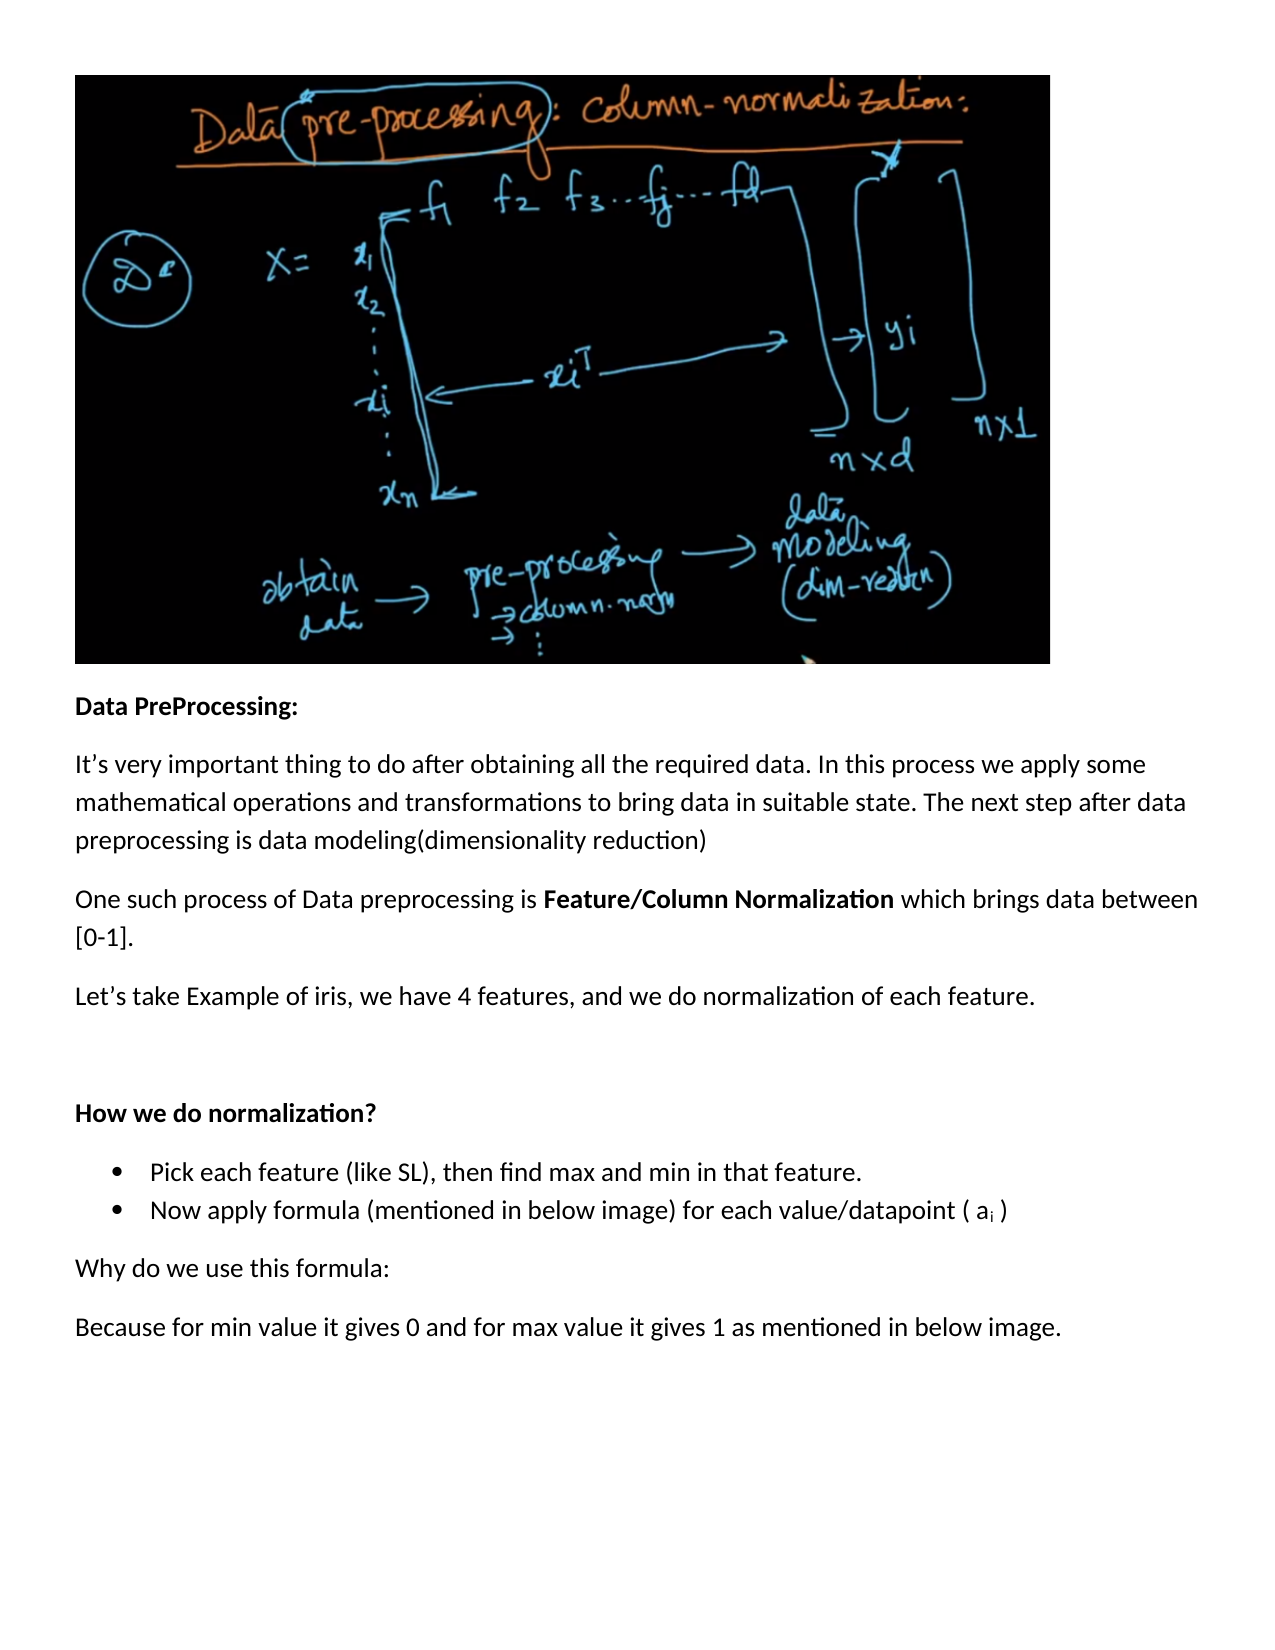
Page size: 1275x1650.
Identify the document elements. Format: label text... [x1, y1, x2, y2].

text Why do we use this formula: [75, 1252, 1200, 1285]
text Because for min value it gives 0 and for max value it gives 1 as mentioned in below image. [75, 1310, 1200, 1343]
text It’s very important thing to do after obtaining all the required data. In this process we apply some mathematical operations and transformations to bring data in suitable state. The next step after data preprocessing is data modeling(dimensionality reduction) [75, 747, 1200, 856]
text One such process of Data preprocessing is Feature/Column Normalization which brings data between [0-1]. [75, 882, 1200, 953]
list Pick each feature (like SL), then find max and min in that feature. [112, 1155, 1200, 1188]
text Let’s take Example of iris, we have 4 features, and we do normalization of each feature. [75, 979, 1200, 1012]
list Now apply formula (mentioned in below image) for each value/datapoint ( ai ) [112, 1193, 1200, 1226]
text Data PreProcessing: [75, 689, 1200, 722]
text How we do normalization? [75, 1096, 1200, 1129]
picture [75, 75, 1050, 664]
